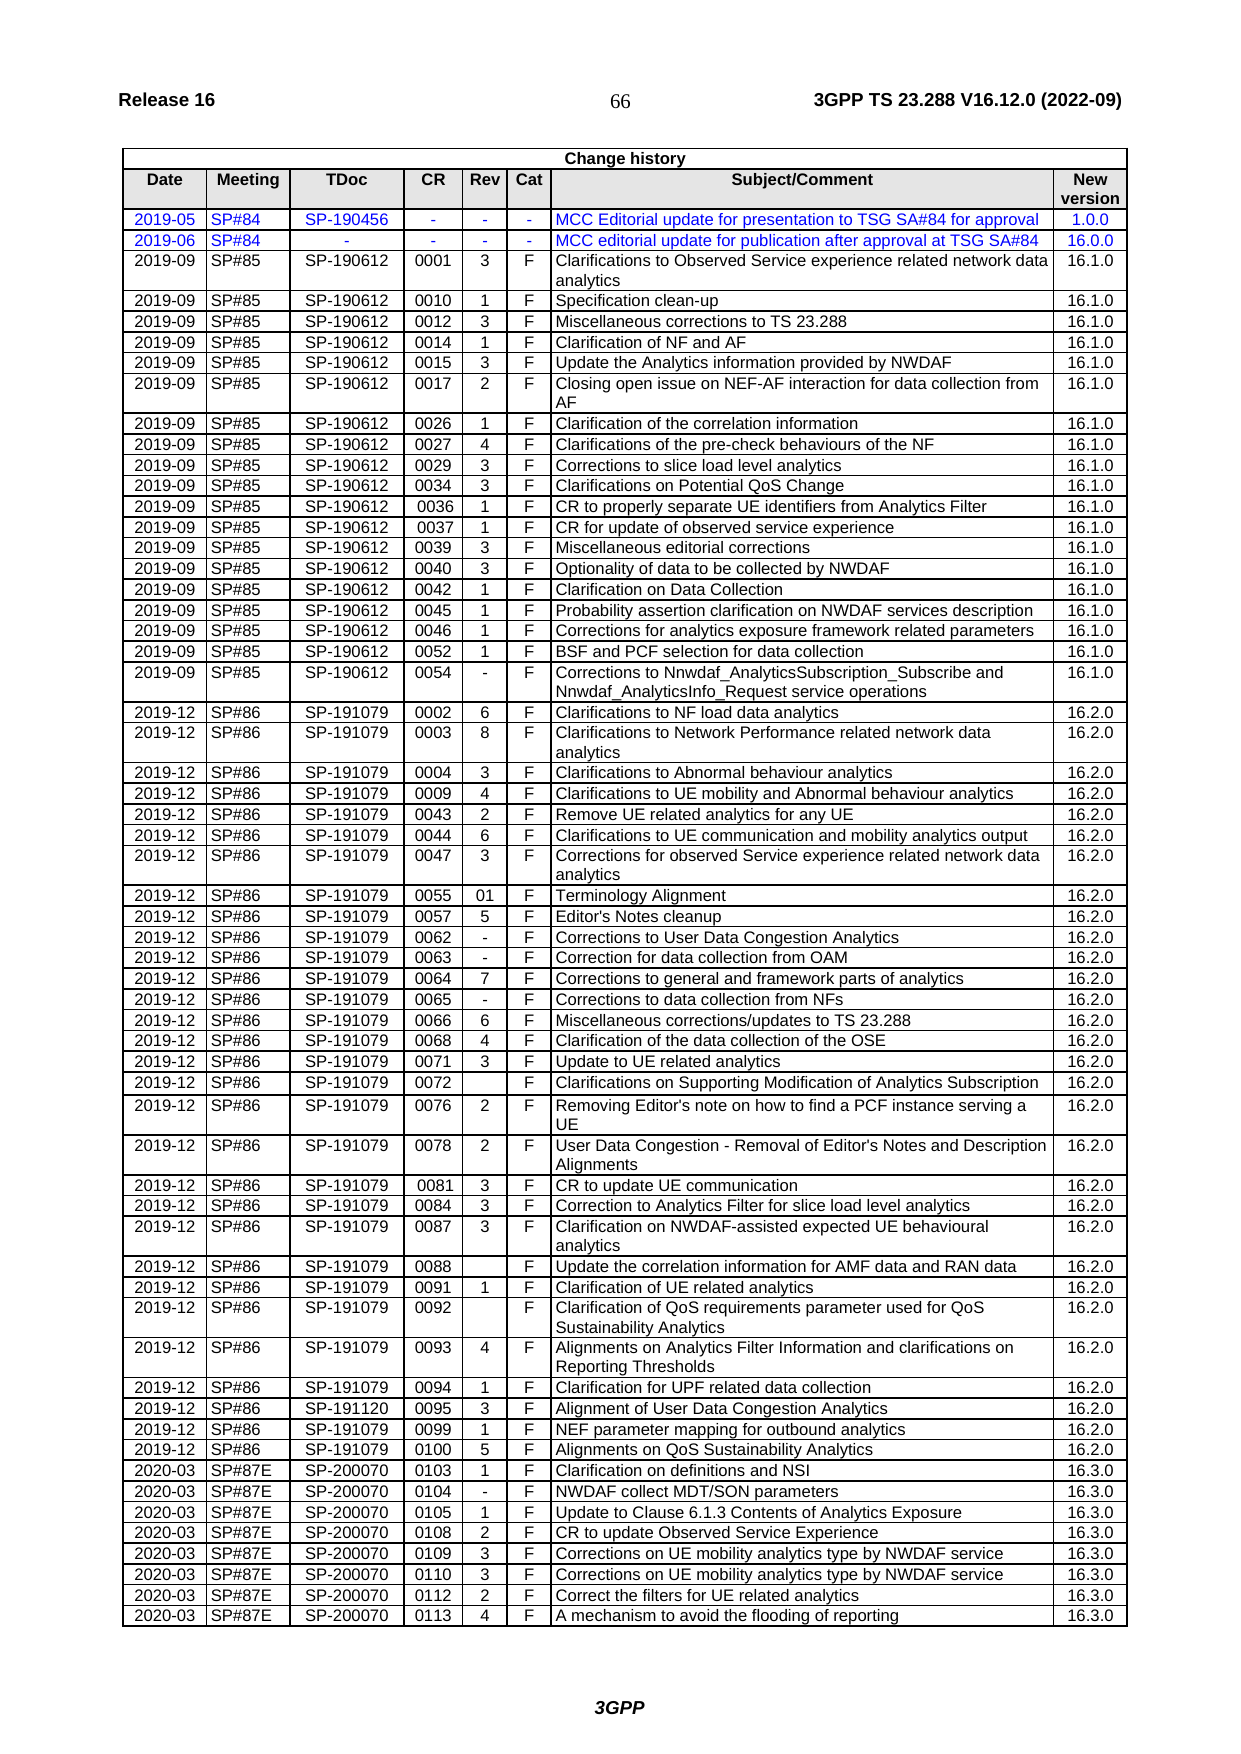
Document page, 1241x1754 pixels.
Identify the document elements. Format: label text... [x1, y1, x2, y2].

table_cell Corrections to data collection from NFs [552, 990, 1053, 1009]
table_cell 0100 [405, 1440, 462, 1459]
table_cell SP#86 [207, 1096, 289, 1134]
table_cell SP#86 [207, 1298, 289, 1337]
table_cell 4 [463, 784, 506, 803]
table_cell CR [405, 170, 462, 208]
table_cell 0084 [405, 1196, 462, 1215]
table_cell 2019-09 [124, 497, 206, 516]
table_cell [463, 1073, 506, 1094]
table_cell F [508, 497, 550, 516]
table_cell SP-190612 [291, 497, 403, 516]
table_cell 2019-12 [124, 1440, 206, 1459]
table_cell SP-190612 [291, 333, 403, 352]
table_cell F [508, 1217, 550, 1255]
table_cell F [508, 1338, 550, 1376]
table_cell 2019-12 [124, 907, 206, 926]
table_cell 3 [463, 559, 506, 578]
table_cell 2019-12 [124, 723, 206, 762]
table_cell Alignments on Analytics Filter Information and clarifications on Reporting Thresholds [552, 1338, 1053, 1376]
table_cell 2020-03 [124, 1482, 206, 1501]
table_cell SP-191079 [291, 703, 403, 722]
table_cell 16.1.0 [1054, 642, 1126, 661]
table_cell 16.2.0 [1054, 1278, 1126, 1297]
table_cell Cat [508, 170, 550, 208]
table_cell 16.1.0 [1054, 476, 1126, 495]
table_cell 2 [463, 1585, 506, 1604]
table_cell SP#87E [207, 1523, 289, 1542]
table_cell F [508, 784, 550, 803]
table_cell 0010 [405, 291, 462, 310]
table_cell 16.2.0 [1054, 1440, 1126, 1459]
table_cell F [508, 663, 550, 701]
table_cell Clarifications to UE communication and mobility analytics output [552, 825, 1053, 844]
table_cell Miscellaneous corrections to TS 23.288 [552, 312, 1053, 331]
table_cell 2019-09 [124, 374, 206, 412]
table_cell 16.1.0 [1054, 251, 1126, 289]
table_cell Correction for data collection from OAM [552, 948, 1053, 967]
table_cell SP#84 [207, 231, 289, 249]
table_cell 2020-03 [124, 1461, 206, 1480]
table_cell 16.3.0 [1054, 1502, 1126, 1522]
table_cell Corrections for analytics exposure framework related parameters [552, 621, 1053, 640]
table_cell 0057 [405, 907, 462, 926]
table_cell 16.2.0 [1054, 907, 1126, 926]
table_cell 0110 [405, 1565, 462, 1584]
table_cell 1 [463, 414, 506, 433]
table_cell SP#86 [207, 1278, 289, 1297]
table_cell Clarification for UPF related data collection [552, 1378, 1053, 1397]
table_cell SP-191079 [291, 1031, 403, 1050]
table_cell 2020-03 [124, 1585, 206, 1604]
table_cell 0014 [405, 333, 462, 352]
table_cell 16.2.0 [1054, 1031, 1126, 1050]
table_cell SP#87E [207, 1461, 289, 1480]
table_cell F [508, 1052, 550, 1071]
table_cell F [508, 948, 550, 967]
table_cell 0036 [405, 497, 462, 516]
table_cell Corrections to Nnwdaf_AnalyticsSubscription_Subscribe and Nnwdaf_AnalyticsInfo_Request service operations [552, 663, 1053, 701]
table_cell 2019-09 [124, 580, 206, 599]
table_cell SP#86 [207, 1378, 289, 1397]
table_cell SP-191079 [291, 1257, 403, 1276]
table_cell 3 [463, 538, 506, 557]
table_cell F [508, 1031, 550, 1050]
table_cell 3 [463, 846, 506, 884]
table_cell 0047 [405, 846, 462, 884]
table_cell Editor's Notes cleanup [552, 907, 1053, 926]
table_cell 16.2.0 [1054, 784, 1126, 803]
table_cell 3 [463, 1565, 506, 1584]
table_cell CR to update Observed Service Experience [552, 1523, 1053, 1542]
table_cell 2019-12 [124, 886, 206, 905]
table_cell 16.2.0 [1054, 1096, 1126, 1134]
table_cell 4 [463, 435, 506, 454]
table_cell 16.2.0 [1054, 1338, 1126, 1376]
table_cell SP-191079 [291, 1176, 403, 1194]
table_cell 3 [463, 476, 506, 495]
table_cell 0045 [405, 601, 462, 619]
table_cell Alignments on QoS Sustainability Analytics [552, 1440, 1053, 1459]
table_cell SP#85 [207, 621, 289, 640]
table_cell 16.2.0 [1054, 886, 1126, 905]
table_cell F [508, 1461, 550, 1480]
table_cell F [508, 455, 550, 474]
table_cell SP#85 [207, 312, 289, 331]
table_cell Closing open issue on NEF-AF interaction for data collection from AF [552, 374, 1053, 412]
table_cell 16.1.0 [1054, 312, 1126, 331]
table_cell SP#85 [207, 497, 289, 516]
table_cell F [508, 1073, 550, 1094]
table_cell 2019-09 [124, 538, 206, 557]
table_cell SP-190456 [291, 210, 403, 229]
table_cell SP#86 [207, 703, 289, 722]
table_cell 2019-09 [124, 291, 206, 310]
table_cell F [508, 703, 550, 722]
table_cell 1 [463, 1378, 506, 1397]
table_cell 0109 [405, 1544, 462, 1563]
table_cell SP-190612 [291, 518, 403, 537]
table_cell 0001 [405, 251, 462, 289]
table_cell SP#87E [207, 1482, 289, 1501]
table_cell 0063 [405, 948, 462, 967]
table_cell SP#86 [207, 927, 289, 947]
table_cell 2020-03 [124, 1502, 206, 1522]
table_cell Clarification of QoS requirements parameter used for QoS Sustainability Analytics [552, 1298, 1053, 1337]
table_cell SP#85 [207, 663, 289, 701]
table_cell SP-191079 [291, 1096, 403, 1134]
table_cell SP#85 [207, 455, 289, 474]
table_cell SP#86 [207, 784, 289, 803]
table_cell 2019-12 [124, 1196, 206, 1215]
table_cell 2019-09 [124, 621, 206, 640]
table_cell 16.2.0 [1054, 1073, 1126, 1094]
table_cell Rev [463, 170, 506, 208]
table_cell SP-191079 [291, 886, 403, 905]
table_cell 16.3.0 [1054, 1482, 1126, 1501]
table_cell Update the Analytics information provided by NWDAF [552, 353, 1053, 372]
table_cell - [463, 231, 506, 249]
table_cell 16.2.0 [1054, 1217, 1126, 1255]
table_cell 0072 [405, 1073, 462, 1094]
table_cell Clarifications to UE mobility and Abnormal behaviour analytics [552, 784, 1053, 803]
table_cell F [508, 312, 550, 331]
table_cell 0046 [405, 621, 462, 640]
table_cell 2019-09 [124, 414, 206, 433]
table_cell SP-200070 [291, 1461, 403, 1480]
table_cell 7 [463, 969, 506, 988]
table_cell 1 [463, 580, 506, 599]
table_cell 0081 [405, 1176, 462, 1194]
table_cell - [463, 1482, 506, 1501]
table_cell 0103 [405, 1461, 462, 1480]
table_cell SP-190612 [291, 559, 403, 578]
table_cell Corrections for observed Service experience related network data analytics [552, 846, 1053, 884]
table_cell SP-190612 [291, 312, 403, 331]
table_cell 2 [463, 1136, 506, 1174]
table_cell Corrections to User Data Congestion Analytics [552, 927, 1053, 947]
table_cell F [508, 1257, 550, 1276]
table_cell SP-190612 [291, 435, 403, 454]
table_cell SP-191079 [291, 1278, 403, 1297]
table_cell 16.2.0 [1054, 1136, 1126, 1174]
table_cell F [508, 886, 550, 905]
table_cell 16.1.0 [1054, 559, 1126, 578]
table_cell F [508, 518, 550, 537]
table_cell 1 [463, 1278, 506, 1297]
table_cell SP-190612 [291, 353, 403, 372]
table_cell [463, 1298, 506, 1337]
table_cell SP-200070 [291, 1606, 403, 1625]
table_cell 16.1.0 [1054, 333, 1126, 352]
table_cell 2020-03 [124, 1523, 206, 1542]
table_cell F [508, 291, 550, 310]
table_cell 3 [463, 1196, 506, 1215]
table_cell 2020-03 [124, 1544, 206, 1563]
table_cell 0087 [405, 1217, 462, 1255]
table_cell SP#86 [207, 1073, 289, 1094]
table_cell SP-200070 [291, 1523, 403, 1542]
table_cell F [508, 333, 550, 352]
table_cell 2019-09 [124, 333, 206, 352]
table_cell SP#86 [207, 1052, 289, 1071]
table_cell 1 [463, 291, 506, 310]
table_header Change history [124, 149, 1126, 168]
table_cell F [508, 601, 550, 619]
table_cell 2019-12 [124, 1096, 206, 1134]
table_cell Clarifications of the pre-check behaviours of the NF [552, 435, 1053, 454]
table_cell 0003 [405, 723, 462, 762]
table_cell Optionality of data to be collected by NWDAF [552, 559, 1053, 578]
table_cell 3 [463, 455, 506, 474]
table_cell F [508, 1196, 550, 1215]
table_cell 1 [463, 518, 506, 537]
table_cell 0071 [405, 1052, 462, 1071]
table_cell 0094 [405, 1378, 462, 1397]
table_cell SP#86 [207, 1196, 289, 1215]
table_cell F [508, 1096, 550, 1134]
table_cell SP#86 [207, 886, 289, 905]
table_cell Meeting [207, 170, 289, 208]
table_cell 0092 [405, 1298, 462, 1337]
table_cell 0105 [405, 1502, 462, 1522]
table_cell 3 [463, 1052, 506, 1071]
table_cell F [508, 642, 550, 661]
table_cell - [463, 927, 506, 947]
table_cell 16.2.0 [1054, 763, 1126, 782]
table_cell 16.2.0 [1054, 969, 1126, 988]
table_cell 0104 [405, 1482, 462, 1501]
table_cell SP#85 [207, 518, 289, 537]
table_cell 0076 [405, 1096, 462, 1134]
table_cell Clarifications to Observed Service experience related network data analytics [552, 251, 1053, 289]
table_cell SP#86 [207, 969, 289, 988]
table_cell 16.3.0 [1054, 1606, 1126, 1625]
table_cell 4 [463, 1031, 506, 1050]
table_cell Remove UE related analytics for any UE [552, 805, 1053, 824]
table_cell SP#86 [207, 1440, 289, 1459]
table_cell 2019-12 [124, 1257, 206, 1276]
table_cell SP#85 [207, 414, 289, 433]
table_cell 16.1.0 [1054, 601, 1126, 619]
table_cell BSF and PCF selection for data collection [552, 642, 1053, 661]
table_cell SP-190612 [291, 291, 403, 310]
table_cell Clarifications on Supporting Modification of Analytics Subscription [552, 1073, 1053, 1094]
table_cell F [508, 1420, 550, 1439]
table_cell 2019-12 [124, 1031, 206, 1050]
table_cell 2 [463, 805, 506, 824]
table_cell 16.2.0 [1054, 1420, 1126, 1439]
table_cell 0055 [405, 886, 462, 905]
table_cell SP#85 [207, 559, 289, 578]
table_cell 2020-03 [124, 1606, 206, 1625]
table_cell 1 [463, 497, 506, 516]
table_cell CR to update UE communication [552, 1176, 1053, 1194]
table_cell 16.2.0 [1054, 703, 1126, 722]
table_cell Clarifications to Abnormal behaviour analytics [552, 763, 1053, 782]
table_cell SP-190612 [291, 601, 403, 619]
table_cell SP#86 [207, 805, 289, 824]
table_cell MCC Editorial update for presentation to TSG SA#84 for approval [552, 210, 1053, 229]
table_cell SP#86 [207, 1399, 289, 1418]
table_cell SP#87E [207, 1502, 289, 1522]
table_cell SP#85 [207, 476, 289, 495]
table_cell SP-191079 [291, 1440, 403, 1459]
table_cell F [508, 1298, 550, 1337]
table_cell 2019-09 [124, 601, 206, 619]
table_cell SP#85 [207, 374, 289, 412]
table_cell SP#85 [207, 353, 289, 372]
table_cell F [508, 1010, 550, 1029]
table_cell 16.3.0 [1054, 1461, 1126, 1480]
table_cell SP-191079 [291, 1196, 403, 1215]
table_cell 8 [463, 723, 506, 762]
table_cell NWDAF collect MDT/SON parameters [552, 1482, 1053, 1501]
table_cell SP-191079 [291, 1298, 403, 1337]
table_cell SP-200070 [291, 1502, 403, 1522]
table_cell 3 [463, 353, 506, 372]
table_cell 0039 [405, 538, 462, 557]
table_cell SP#86 [207, 1031, 289, 1050]
table_cell Clarifications on Potential QoS Change [552, 476, 1053, 495]
table_cell SP-191079 [291, 805, 403, 824]
table_cell Update the correlation information for AMF data and RAN data [552, 1257, 1053, 1276]
table_cell 0113 [405, 1606, 462, 1625]
table_cell SP#86 [207, 948, 289, 967]
table_cell SP-200070 [291, 1565, 403, 1584]
table_cell - [463, 663, 506, 701]
table_cell 16.1.0 [1054, 580, 1126, 599]
table_cell 0026 [405, 414, 462, 433]
table_cell Probability assertion clarification on NWDAF services description [552, 601, 1053, 619]
table_cell 3 [463, 251, 506, 289]
table_cell Clarification of NF and AF [552, 333, 1053, 352]
table_cell SP-191079 [291, 1010, 403, 1029]
table_cell 2019-12 [124, 784, 206, 803]
table_cell 2019-12 [124, 825, 206, 844]
table_cell 16.1.0 [1054, 455, 1126, 474]
table_cell SP-191079 [291, 969, 403, 988]
table_cell 0064 [405, 969, 462, 988]
table_cell - [463, 948, 506, 967]
table_cell 16.2.0 [1054, 927, 1126, 947]
table_cell 16.3.0 [1054, 1523, 1126, 1542]
table_cell SP-191079 [291, 1378, 403, 1397]
table_cell 1 [463, 1461, 506, 1480]
table_cell F [508, 1440, 550, 1459]
table_cell F [508, 538, 550, 557]
table_cell 2 [463, 1096, 506, 1134]
table_cell 2019-12 [124, 1073, 206, 1094]
table_cell 2019-12 [124, 805, 206, 824]
table_cell 2019-12 [124, 763, 206, 782]
table_cell CR to properly separate UE identifiers from Analytics Filter [552, 497, 1053, 516]
table_cell F [508, 1399, 550, 1418]
table_cell Removing Editor's note on how to find a PCF instance serving a UE [552, 1096, 1053, 1134]
table_cell F [508, 990, 550, 1009]
table_cell 2019-12 [124, 927, 206, 947]
table_cell SP#85 [207, 291, 289, 310]
table_cell Correct the filters for UE related analytics [552, 1585, 1053, 1604]
table_cell F [508, 723, 550, 762]
table_cell SP-191079 [291, 1052, 403, 1071]
table_cell Clarification of the correlation information [552, 414, 1053, 433]
table_cell 6 [463, 703, 506, 722]
table_cell F [508, 1378, 550, 1397]
table_cell 4 [463, 1606, 506, 1625]
table_cell SP-191079 [291, 763, 403, 782]
table_cell SP-191120 [291, 1399, 403, 1418]
table_cell 2019-12 [124, 1052, 206, 1071]
table_cell - [508, 231, 550, 249]
table_cell SP#87E [207, 1585, 289, 1604]
table_cell - [508, 210, 550, 229]
table_cell CR for update of observed service experience [552, 518, 1053, 537]
table_cell 16.1.0 [1054, 374, 1126, 412]
table_cell 16.2.0 [1054, 948, 1126, 967]
table_cell 2019-09 [124, 455, 206, 474]
table_cell F [508, 1502, 550, 1522]
table_cell 2019-12 [124, 969, 206, 988]
table_cell 2 [463, 374, 506, 412]
table_cell 16.2.0 [1054, 1257, 1126, 1276]
table_cell 16.2.0 [1054, 723, 1126, 762]
table_cell 0108 [405, 1523, 462, 1542]
table_cell 3 [463, 763, 506, 782]
table_cell Date [124, 170, 206, 208]
table_cell F [508, 825, 550, 844]
table_cell 0017 [405, 374, 462, 412]
table_cell SP#86 [207, 1010, 289, 1029]
table_cell 16.0.0 [1054, 231, 1126, 249]
table_cell F [508, 969, 550, 988]
table_cell SP#85 [207, 333, 289, 352]
table_cell 0052 [405, 642, 462, 661]
table_cell Correction to Analytics Filter for slice load level analytics [552, 1196, 1053, 1215]
table_cell 16.3.0 [1054, 1585, 1126, 1604]
table_cell 2019-05 [124, 210, 206, 229]
table_cell F [508, 435, 550, 454]
table_cell 0099 [405, 1420, 462, 1439]
table_cell SP#86 [207, 763, 289, 782]
table_cell 0065 [405, 990, 462, 1009]
table_cell Corrections on UE mobility analytics type by NWDAF service [552, 1565, 1053, 1584]
table_cell 2020-03 [124, 1565, 206, 1584]
table_cell 0093 [405, 1338, 462, 1376]
table_cell 16.1.0 [1054, 291, 1126, 310]
table_cell Clarification on definitions and NSI [552, 1461, 1053, 1480]
table_cell Update to UE related analytics [552, 1052, 1053, 1071]
table_cell F [508, 763, 550, 782]
table_cell SP-191079 [291, 1338, 403, 1376]
table_cell - [463, 210, 506, 229]
table_cell 0037 [405, 518, 462, 537]
table_cell 0112 [405, 1585, 462, 1604]
table_cell SP#86 [207, 1217, 289, 1255]
table_cell SP#86 [207, 907, 289, 926]
table_cell 2019-12 [124, 1010, 206, 1029]
table_cell 2019-12 [124, 703, 206, 722]
table_cell 16.2.0 [1054, 1010, 1126, 1029]
table_cell F [508, 846, 550, 884]
table_cell New version [1054, 170, 1126, 208]
table_cell 2019-12 [124, 1338, 206, 1376]
table_cell 16.1.0 [1054, 497, 1126, 516]
table_cell 16.1.0 [1054, 518, 1126, 537]
table_cell 0009 [405, 784, 462, 803]
table_cell 3 [463, 1176, 506, 1194]
table_cell Terminology Alignment [552, 886, 1053, 905]
table_cell Subject/Comment [552, 170, 1053, 208]
table_cell 0040 [405, 559, 462, 578]
table_cell 2019-09 [124, 559, 206, 578]
table_cell 01 [463, 886, 506, 905]
table_cell A mechanism to avoid the flooding of reporting [552, 1606, 1053, 1625]
table_cell SP#86 [207, 990, 289, 1009]
table_cell 6 [463, 1010, 506, 1029]
table_cell Miscellaneous corrections/updates to TS 23.288 [552, 1010, 1053, 1029]
table_cell SP-191079 [291, 948, 403, 967]
table_cell NEF parameter mapping for outbound analytics [552, 1420, 1053, 1439]
table_cell 16.2.0 [1054, 1196, 1126, 1215]
table_cell Clarifications to NF load data analytics [552, 703, 1053, 722]
table_cell F [508, 1585, 550, 1604]
table_cell F [508, 414, 550, 433]
table_cell 1 [463, 621, 506, 640]
table_cell MCC editorial update for publication after approval at TSG SA#84 [552, 231, 1053, 249]
table_cell 16.1.0 [1054, 538, 1126, 557]
table_cell 2019-12 [124, 1278, 206, 1297]
table_cell F [508, 353, 550, 372]
table_cell 0091 [405, 1278, 462, 1297]
table_cell 2019-09 [124, 353, 206, 372]
table_cell SP#86 [207, 1257, 289, 1276]
table_cell SP-200070 [291, 1585, 403, 1604]
table_cell F [508, 1606, 550, 1625]
table_cell Clarification on NWDAF-assisted expected UE behavioural analytics [552, 1217, 1053, 1255]
table_cell 5 [463, 1440, 506, 1459]
table_cell 0015 [405, 353, 462, 372]
table_cell 16.3.0 [1054, 1544, 1126, 1563]
table_cell SP#86 [207, 846, 289, 884]
table_cell [463, 1257, 506, 1276]
table_cell 5 [463, 907, 506, 926]
table_cell 0027 [405, 435, 462, 454]
table_cell F [508, 1482, 550, 1501]
table_cell 0095 [405, 1399, 462, 1418]
table_cell Alignment of User Data Congestion Analytics [552, 1399, 1053, 1418]
table_cell 2019-12 [124, 1298, 206, 1337]
table_cell SP-190612 [291, 538, 403, 557]
table_cell 16.1.0 [1054, 621, 1126, 640]
table_cell TDoc [291, 170, 403, 208]
table_cell 1 [463, 601, 506, 619]
table_cell 0042 [405, 580, 462, 599]
table_cell 0066 [405, 1010, 462, 1029]
table_cell F [508, 559, 550, 578]
table_cell Clarification of UE related analytics [552, 1278, 1053, 1297]
table_cell F [508, 805, 550, 824]
table_cell 16.1.0 [1054, 414, 1126, 433]
table_cell SP#86 [207, 1420, 289, 1439]
table_cell SP-191079 [291, 723, 403, 762]
table_cell SP#85 [207, 538, 289, 557]
table_cell 2019-09 [124, 663, 206, 701]
table_cell 16.1.0 [1054, 435, 1126, 454]
table_cell SP-191079 [291, 784, 403, 803]
table_cell SP#86 [207, 723, 289, 762]
table_cell SP-191079 [291, 1420, 403, 1439]
table_cell 0002 [405, 703, 462, 722]
table_cell 0034 [405, 476, 462, 495]
table_cell - [291, 231, 403, 249]
table_cell F [508, 251, 550, 289]
table_cell 1 [463, 333, 506, 352]
table_cell User Data Congestion - Removal of Editor's Notes and Description Alignments [552, 1136, 1053, 1174]
table_cell 16.2.0 [1054, 846, 1126, 884]
table_cell - [405, 210, 462, 229]
table_cell SP#86 [207, 1136, 289, 1174]
table_cell SP-191079 [291, 1136, 403, 1174]
table_cell 2 [463, 1523, 506, 1542]
table_cell SP-191079 [291, 1217, 403, 1255]
table_cell 16.3.0 [1054, 1565, 1126, 1584]
table_cell 16.2.0 [1054, 990, 1126, 1009]
table_cell 16.2.0 [1054, 1378, 1126, 1397]
table_cell F [508, 580, 550, 599]
table_cell SP-191079 [291, 907, 403, 926]
table_cell 3 [463, 1217, 506, 1255]
table_cell 1 [463, 1502, 506, 1522]
table_cell F [508, 1523, 550, 1542]
table_cell SP#85 [207, 251, 289, 289]
table_cell 2019-09 [124, 476, 206, 495]
table_cell 1.0.0 [1054, 210, 1126, 229]
table_cell F [508, 476, 550, 495]
table_cell 6 [463, 825, 506, 844]
table_cell SP-200070 [291, 1482, 403, 1501]
table_cell - [405, 231, 462, 249]
table_cell 2019-12 [124, 990, 206, 1009]
table_cell 0068 [405, 1031, 462, 1050]
table_cell SP#85 [207, 642, 289, 661]
table_cell 3 [463, 312, 506, 331]
table_cell SP#86 [207, 1176, 289, 1194]
table_cell SP-191079 [291, 1073, 403, 1094]
table_cell SP-190612 [291, 251, 403, 289]
table_cell 3 [463, 1399, 506, 1418]
table_cell 16.2.0 [1054, 1298, 1126, 1337]
table_cell 2019-06 [124, 231, 206, 249]
table_cell F [508, 1544, 550, 1563]
table_cell 2019-12 [124, 1217, 206, 1255]
table_cell 16.1.0 [1054, 353, 1126, 372]
table_cell Specification clean-up [552, 291, 1053, 310]
table_cell SP#86 [207, 1338, 289, 1376]
table_cell SP-191079 [291, 927, 403, 947]
table_cell SP-191079 [291, 825, 403, 844]
table_cell 2019-12 [124, 1378, 206, 1397]
table_cell 16.2.0 [1054, 805, 1126, 824]
table_cell F [508, 927, 550, 947]
table_cell 0062 [405, 927, 462, 947]
table_cell Update to Clause 6.1.3 Contents of Analytics Exposure [552, 1502, 1053, 1522]
table_cell SP#85 [207, 601, 289, 619]
table_cell F [508, 1565, 550, 1584]
table_cell SP-200070 [291, 1544, 403, 1563]
table_cell 0029 [405, 455, 462, 474]
table_cell 0012 [405, 312, 462, 331]
table_cell SP-190612 [291, 642, 403, 661]
table_cell SP#87E [207, 1565, 289, 1584]
table_cell SP-190612 [291, 374, 403, 412]
table_cell SP-190612 [291, 476, 403, 495]
table_cell 0043 [405, 805, 462, 824]
table_cell 1 [463, 1420, 506, 1439]
table_cell Clarifications to Network Performance related network data analytics [552, 723, 1053, 762]
table_cell SP#85 [207, 435, 289, 454]
table_cell 2019-12 [124, 1399, 206, 1418]
table_cell SP-190612 [291, 580, 403, 599]
table_cell - [463, 990, 506, 1009]
table_cell SP#85 [207, 580, 289, 599]
table_cell 2019-12 [124, 1420, 206, 1439]
table_cell F [508, 1278, 550, 1297]
table_cell 16.2.0 [1054, 1052, 1126, 1071]
table_cell 0054 [405, 663, 462, 701]
table_cell SP-190612 [291, 455, 403, 474]
table_cell SP#87E [207, 1544, 289, 1563]
table_cell SP#86 [207, 825, 289, 844]
table_cell SP#84 [207, 210, 289, 229]
table_cell Corrections to slice load level analytics [552, 455, 1053, 474]
table_cell 0088 [405, 1257, 462, 1276]
table_cell F [508, 374, 550, 412]
table_cell 16.2.0 [1054, 1399, 1126, 1418]
table_cell 0078 [405, 1136, 462, 1174]
table_cell Corrections on UE mobility analytics type by NWDAF service [552, 1544, 1053, 1563]
table_cell 2019-09 [124, 518, 206, 537]
table_cell 2019-09 [124, 435, 206, 454]
table_cell 16.2.0 [1054, 1176, 1126, 1194]
table_cell F [508, 621, 550, 640]
table_cell SP-191079 [291, 846, 403, 884]
table_cell SP-191079 [291, 990, 403, 1009]
table_cell Miscellaneous editorial corrections [552, 538, 1053, 557]
table_cell 0004 [405, 763, 462, 782]
table_cell 2019-09 [124, 251, 206, 289]
table_cell Clarification of the data collection of the OSE [552, 1031, 1053, 1050]
table_cell SP#87E [207, 1606, 289, 1625]
table_cell 0044 [405, 825, 462, 844]
table_cell Corrections to general and framework parts of analytics [552, 969, 1053, 988]
table_cell 2019-12 [124, 1176, 206, 1194]
table_cell 1 [463, 642, 506, 661]
table_cell 2019-12 [124, 1136, 206, 1174]
table_cell 4 [463, 1338, 506, 1376]
table_cell F [508, 1136, 550, 1174]
table_cell F [508, 1176, 550, 1194]
table_cell SP-190612 [291, 621, 403, 640]
table_cell 16.1.0 [1054, 663, 1126, 701]
table_cell Clarification on Data Collection [552, 580, 1053, 599]
table_cell 3 [463, 1544, 506, 1563]
table_cell SP-190612 [291, 414, 403, 433]
table_cell 2019-12 [124, 948, 206, 967]
table_cell 2019-12 [124, 846, 206, 884]
table_cell F [508, 907, 550, 926]
table_cell 16.2.0 [1054, 825, 1126, 844]
table_cell 2019-09 [124, 312, 206, 331]
table_cell SP-190612 [291, 663, 403, 701]
table_cell 2019-09 [124, 642, 206, 661]
